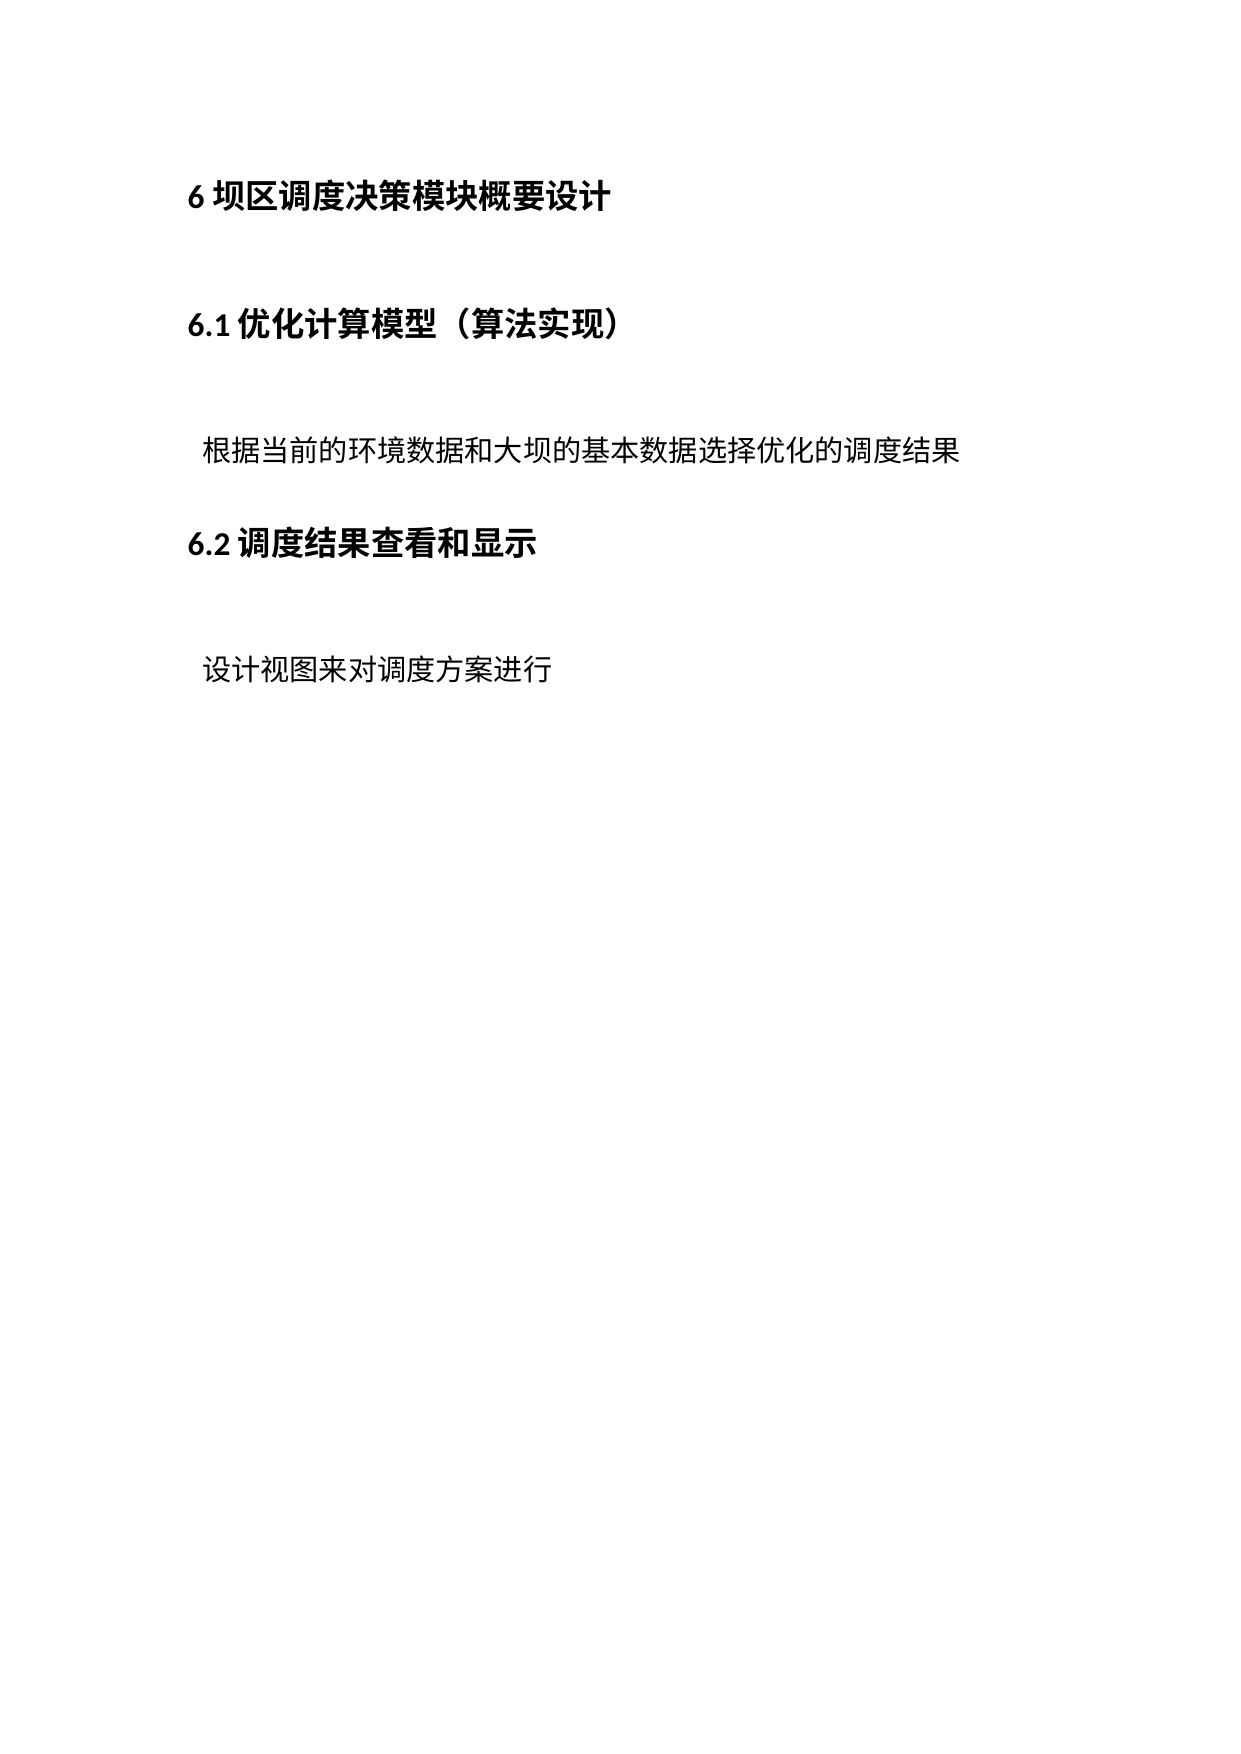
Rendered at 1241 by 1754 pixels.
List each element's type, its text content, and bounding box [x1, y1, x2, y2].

text 根据当前的环境数据和大坝的基本数据选择优化的调度结果 [187, 416, 1053, 481]
text 设计视图来对调度方案进行 [187, 636, 1053, 701]
subtitle 6.1 优化计算模型（算法实现） [187, 289, 1053, 354]
subtitle 6.2 调度结果查看和显示 [187, 508, 1053, 573]
subtitle 6 坝区调度决策模块概要设计 [187, 162, 1053, 227]
